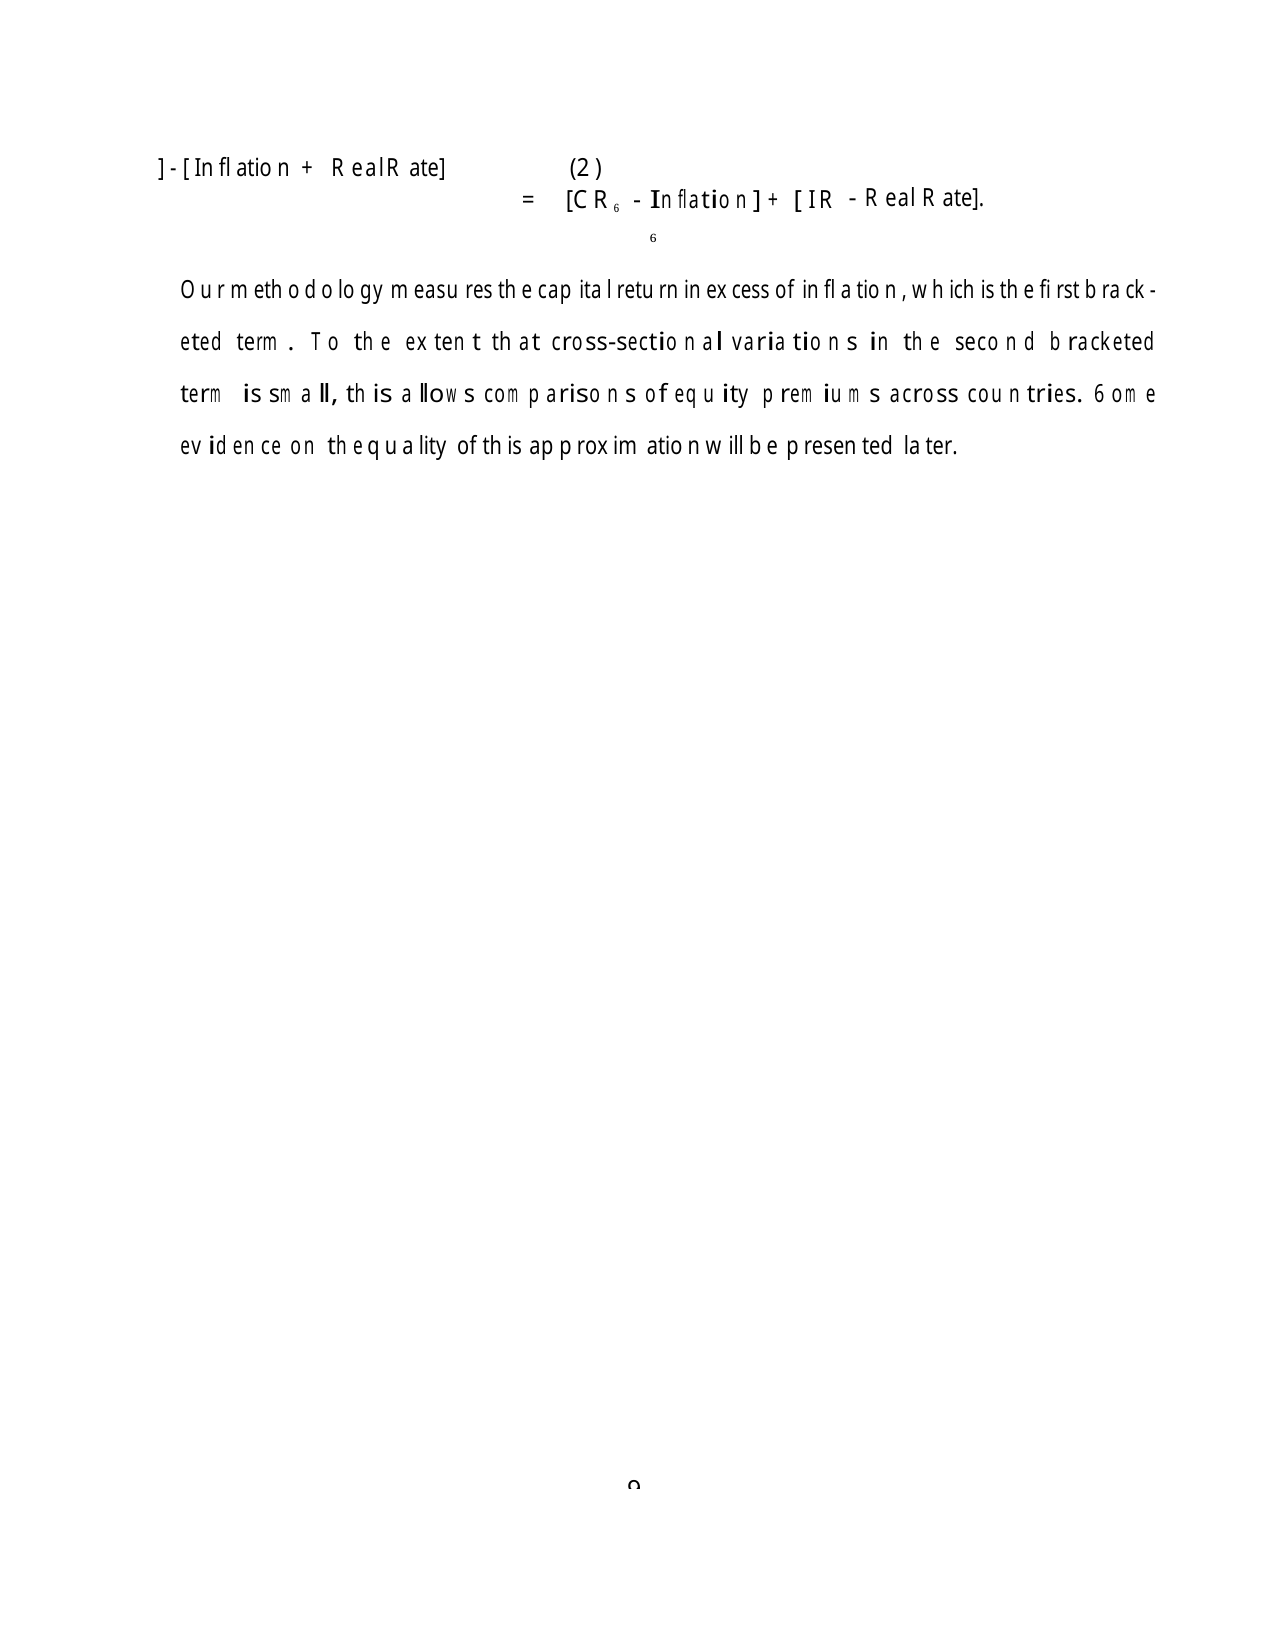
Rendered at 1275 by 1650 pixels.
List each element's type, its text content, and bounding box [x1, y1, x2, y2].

list R eal R ate]. [848, 184, 1223, 212]
list In flatio n ] + [ IR 6 [633, 184, 834, 244]
text ] - [ In fl atio n + R ealR ate] (2 ) [158, 150, 619, 184]
text = [C R 6 [148, 184, 619, 214]
text O u r m eth o d o lo gy m easu res th e cap ita l retu rn in ex cess of in fl a tio n , w h ich is th e fi rst b ra ck - eted term . T o th e ex ten t th at cross-sectio n al varia tio n s in th e seco n d b racketed term is sm a ll, th is a llow s com p ariso n s of eq u ity p rem iu m s across cou n tries. 6 om e ev id en ce on th e q u a lity of th is ap p rox im atio n w ill b e p resen ted la ter. [180, 272, 1157, 462]
